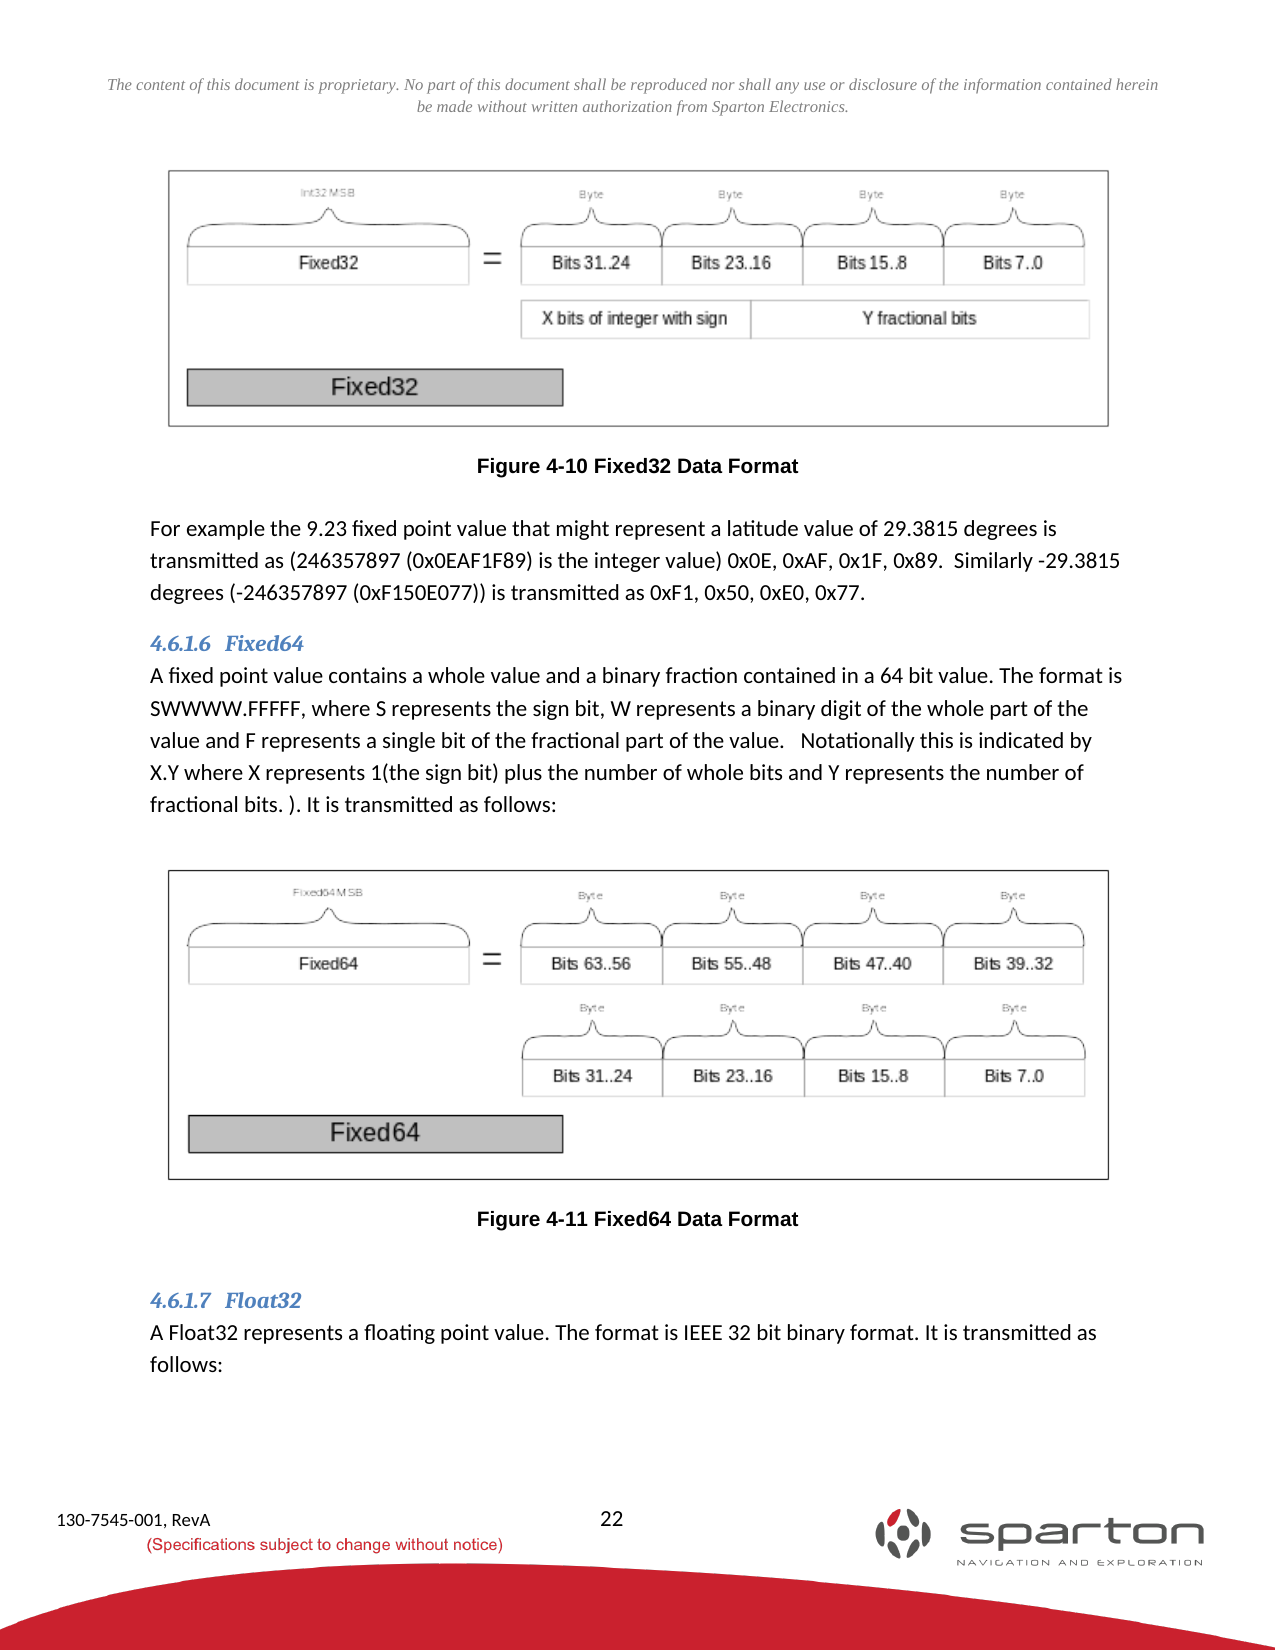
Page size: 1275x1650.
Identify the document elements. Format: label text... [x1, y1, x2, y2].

picture [0, 1505, 1275, 1650]
subtitle Fixed64 [150, 631, 1125, 658]
text A Float32 represents a floating point value. The format is IEEE 32 bit binary format. It is transmitted as follows: [150, 1318, 1125, 1378]
subtitle Float32 [150, 1288, 1125, 1314]
text For example the 9.23 fixed point value that might represent a latitude value of 29.3815 degrees is transmitted as (246357897 (0x0EAF1F89) is the integer value) 0x0E, 0xAF, 0x1F, 0x89. Similarly -29.3815 degrees (-246357897 (0xF150E077)) is transmitted as 0xF1, 0x50, 0xE0, 0x77. [150, 514, 1125, 606]
text A fixed point value contains a whole value and a binary fraction contained in a 64 bit value. The format is SWWWW.FFFFF, where S represents the sign bit, W represents a binary digit of the whole part of the value and F represents a single bit of the fractional part of the value. Notationally this is indicated by X.Y where X represents 1(the sign bit) plus the number of whole bits and Y represents the number of fractional bits. ). It is transmitted as follows: [150, 661, 1125, 818]
